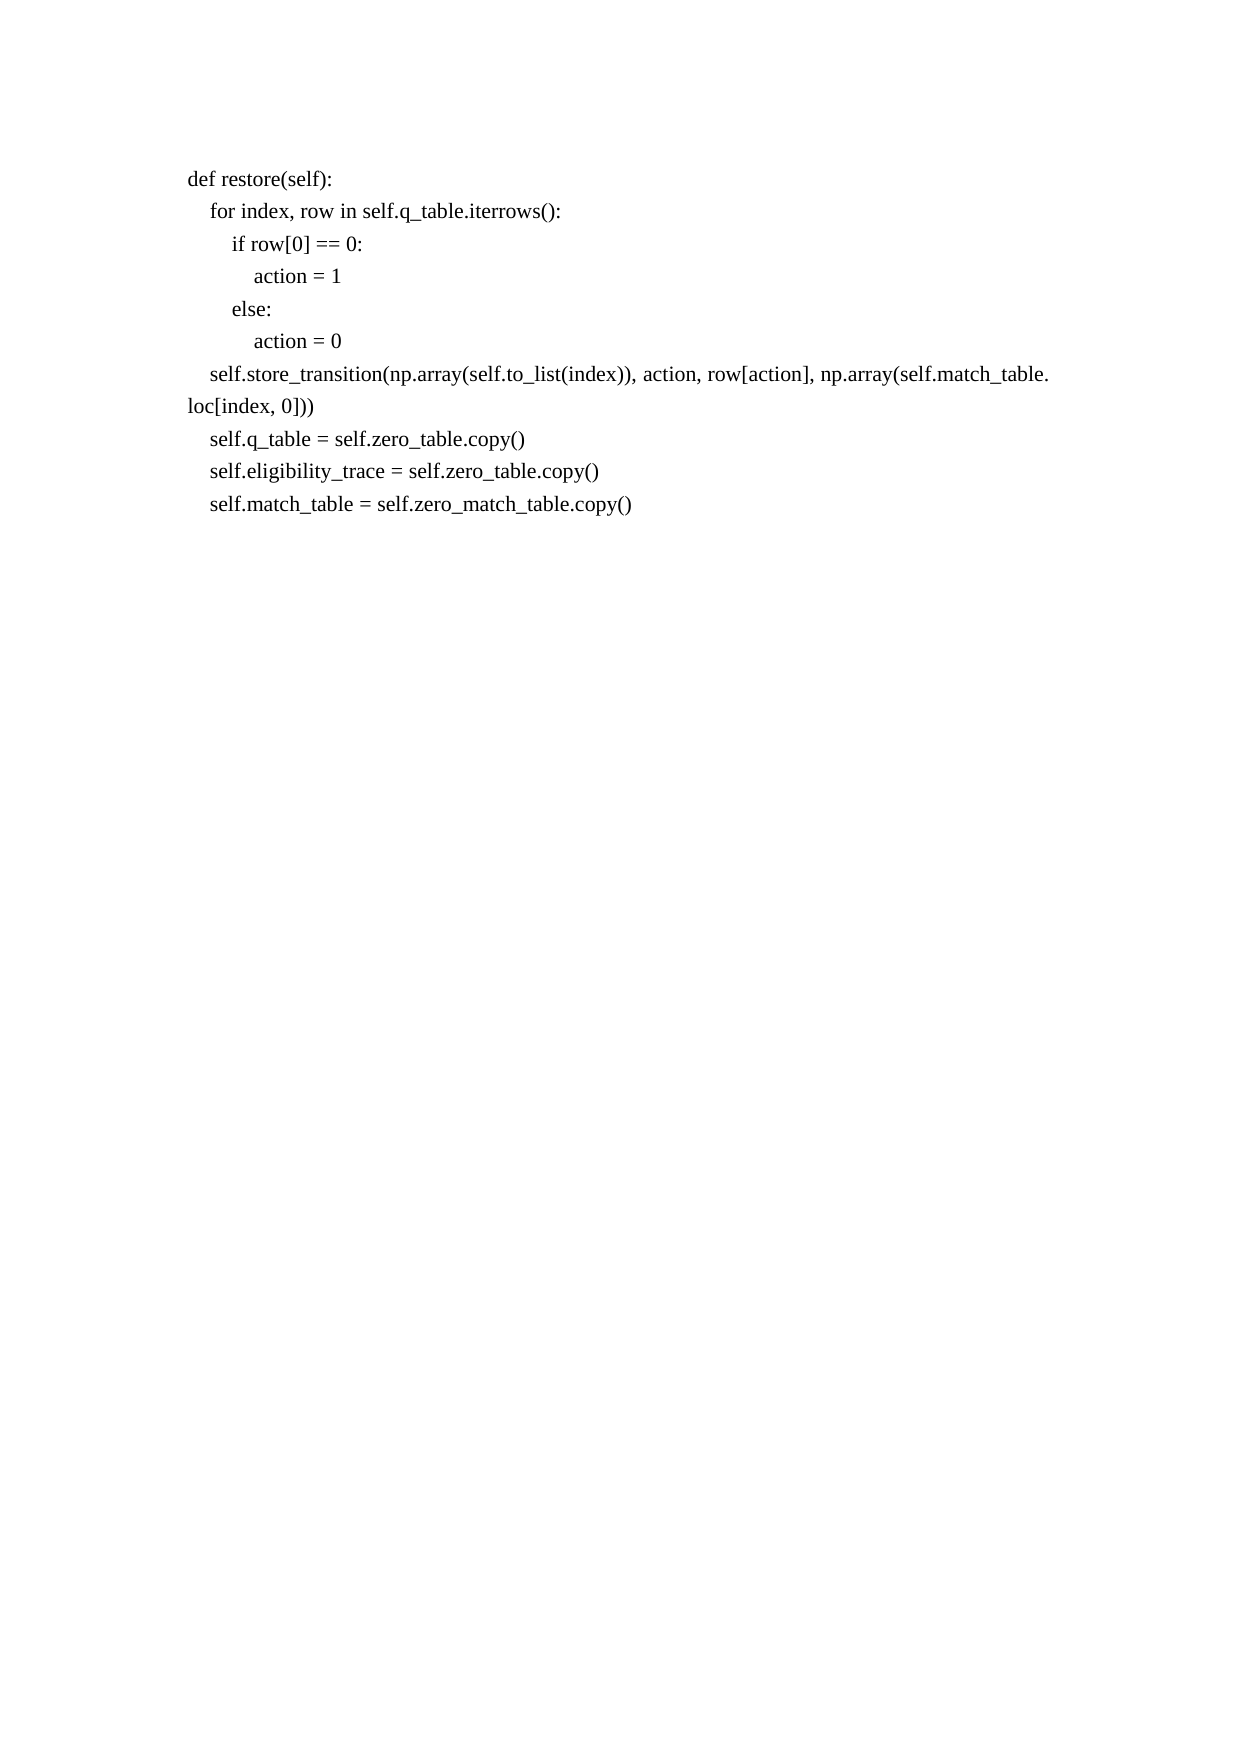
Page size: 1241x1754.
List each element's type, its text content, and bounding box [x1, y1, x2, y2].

text def restore(self): [187, 162, 1053, 194]
text if row[0] == 0: [187, 227, 1053, 259]
text for index, row in self.q_table.iterrows(): [187, 194, 1053, 227]
text self.q_table = self.zero_table.copy() [187, 422, 1053, 454]
text self.store_transition(np.array(self.to_list(index)), action, row[action], np.array(self.match_table.loc[index, 0])) [187, 357, 1053, 422]
text else: [187, 292, 1053, 324]
text action = 0 [187, 324, 1053, 357]
text action = 1 [187, 259, 1053, 292]
text self.eligibility_trace = self.zero_table.copy() [187, 454, 1053, 487]
text self.match_table = self.zero_match_table.copy() [187, 487, 1053, 519]
